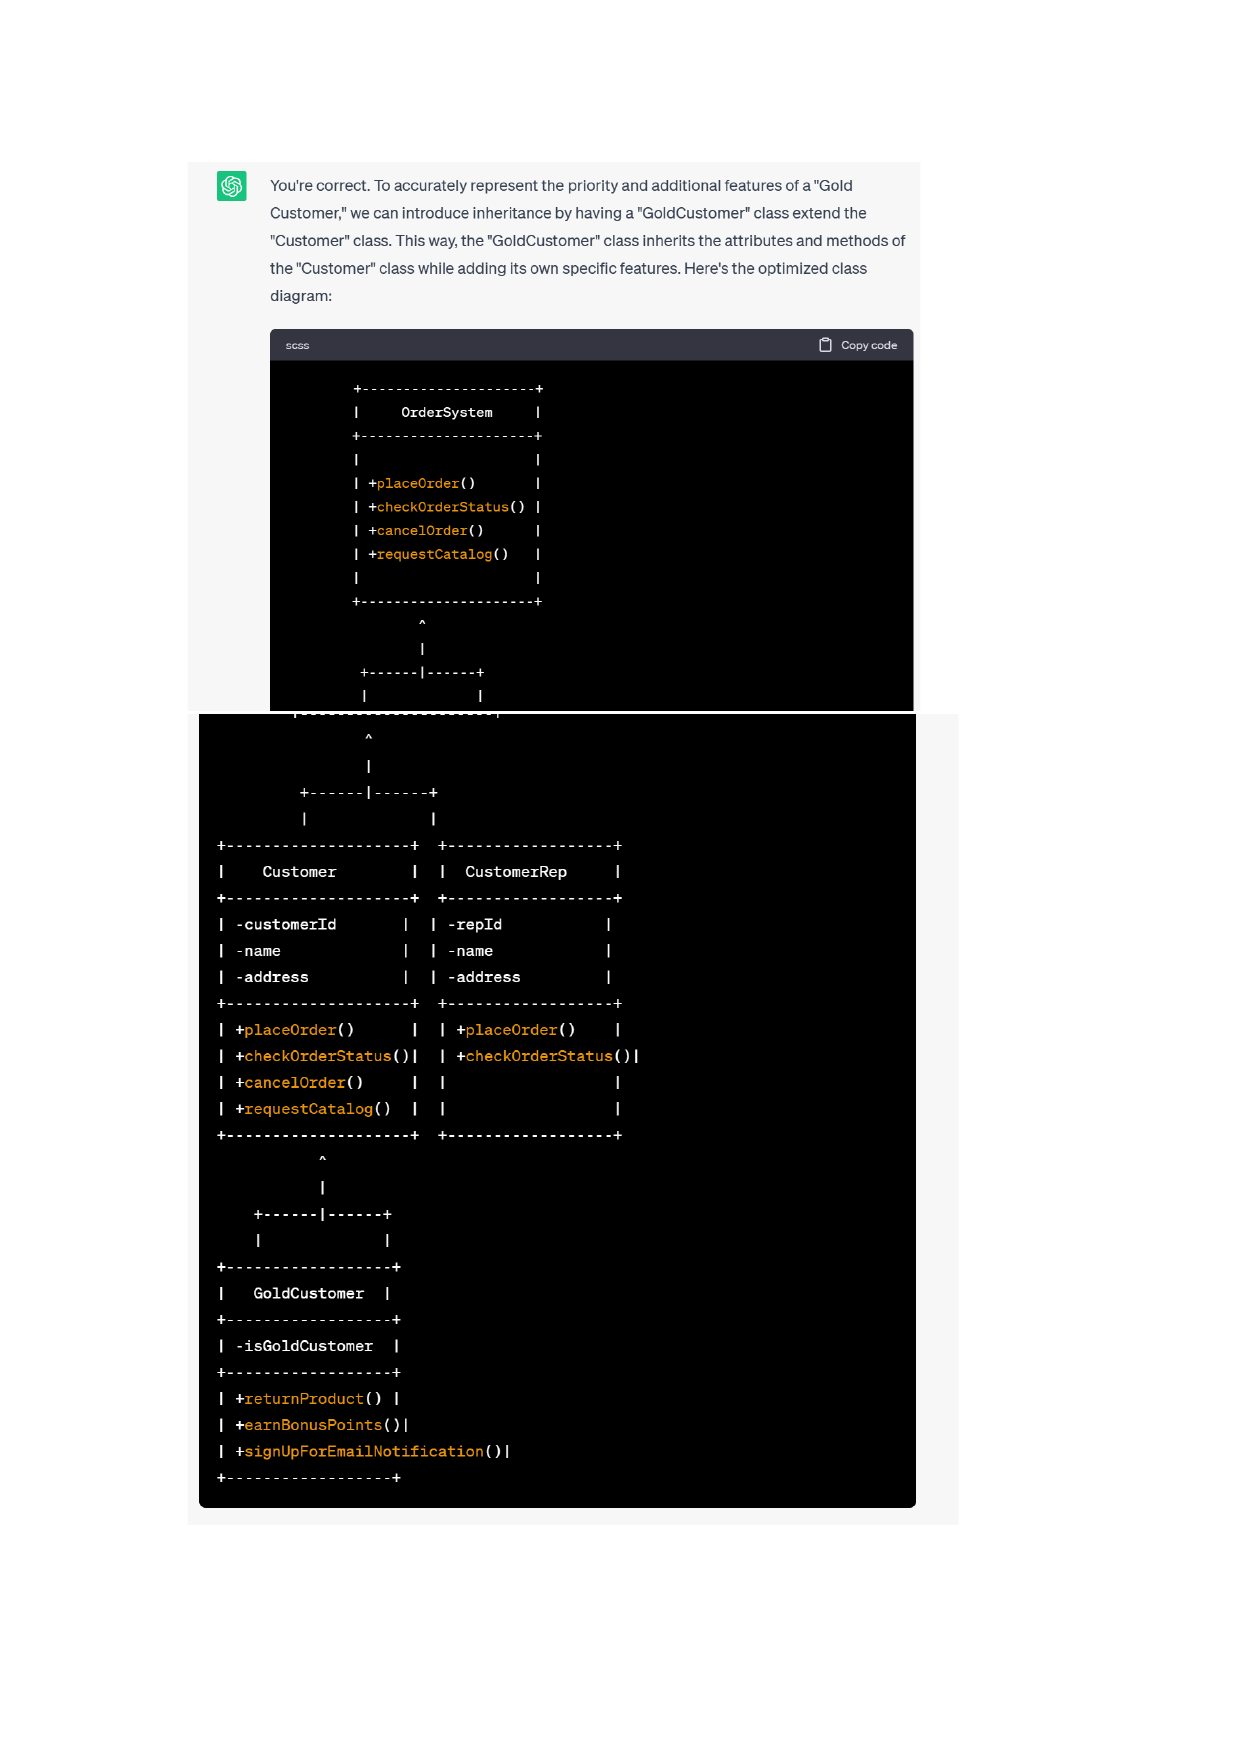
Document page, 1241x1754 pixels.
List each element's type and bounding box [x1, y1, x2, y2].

picture [187, 162, 921, 711]
picture [187, 714, 959, 1525]
